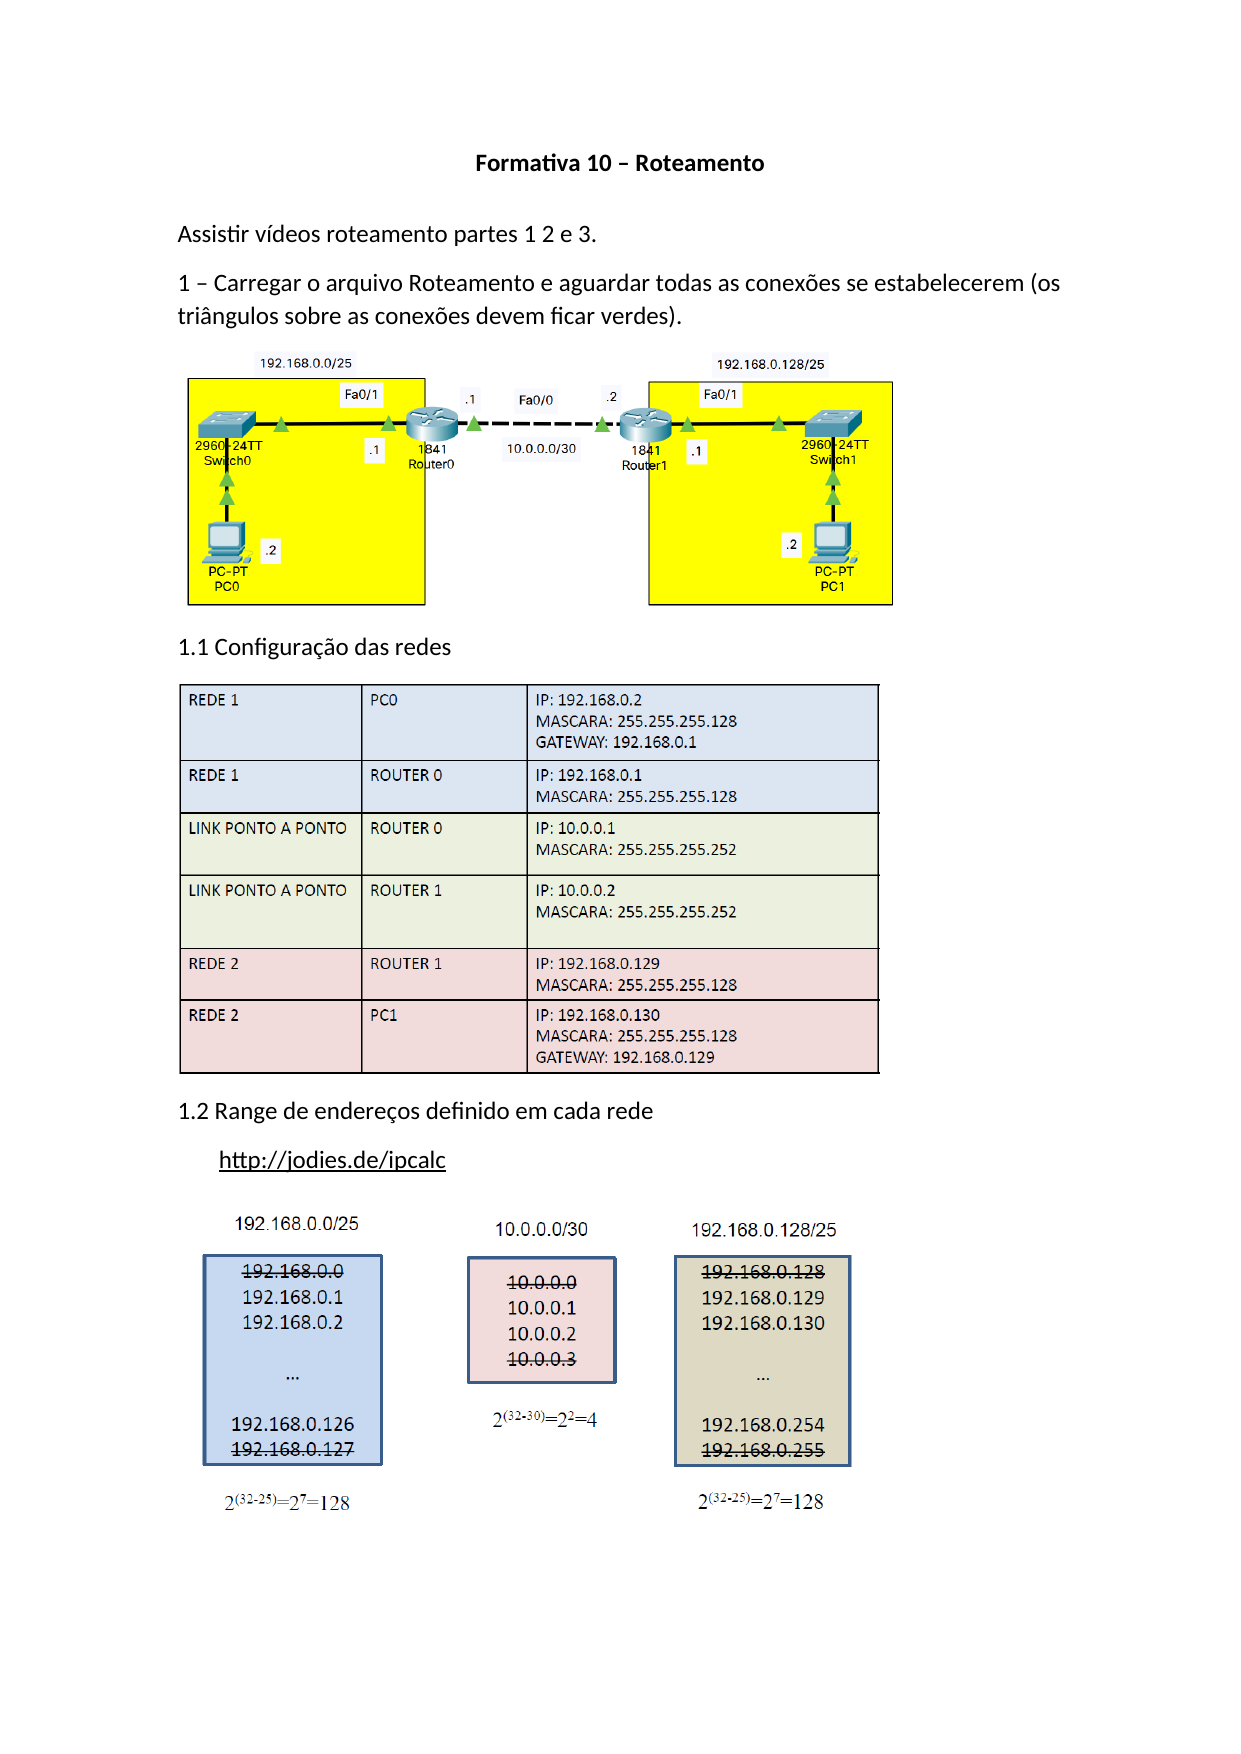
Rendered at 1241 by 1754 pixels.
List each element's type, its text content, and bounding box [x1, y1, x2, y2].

picture [177, 680, 883, 1077]
text Formativa 10 – Roteamento [177, 148, 1063, 178]
text 1.2 Range de endereços definido em cada rede [177, 1095, 1063, 1126]
picture [177, 350, 900, 612]
text Assistir vídeos roteamento partes 1 2 e 3. [177, 218, 1063, 248]
text 1.1 Configuração das redes [177, 631, 1063, 661]
picture [177, 1194, 877, 1523]
text 1 – Carregar o arquivo Roteamento e aguardar todas as conexões se estabelecerem (os triângulos sobre as conexões devem ficar verdes). [177, 268, 1063, 331]
